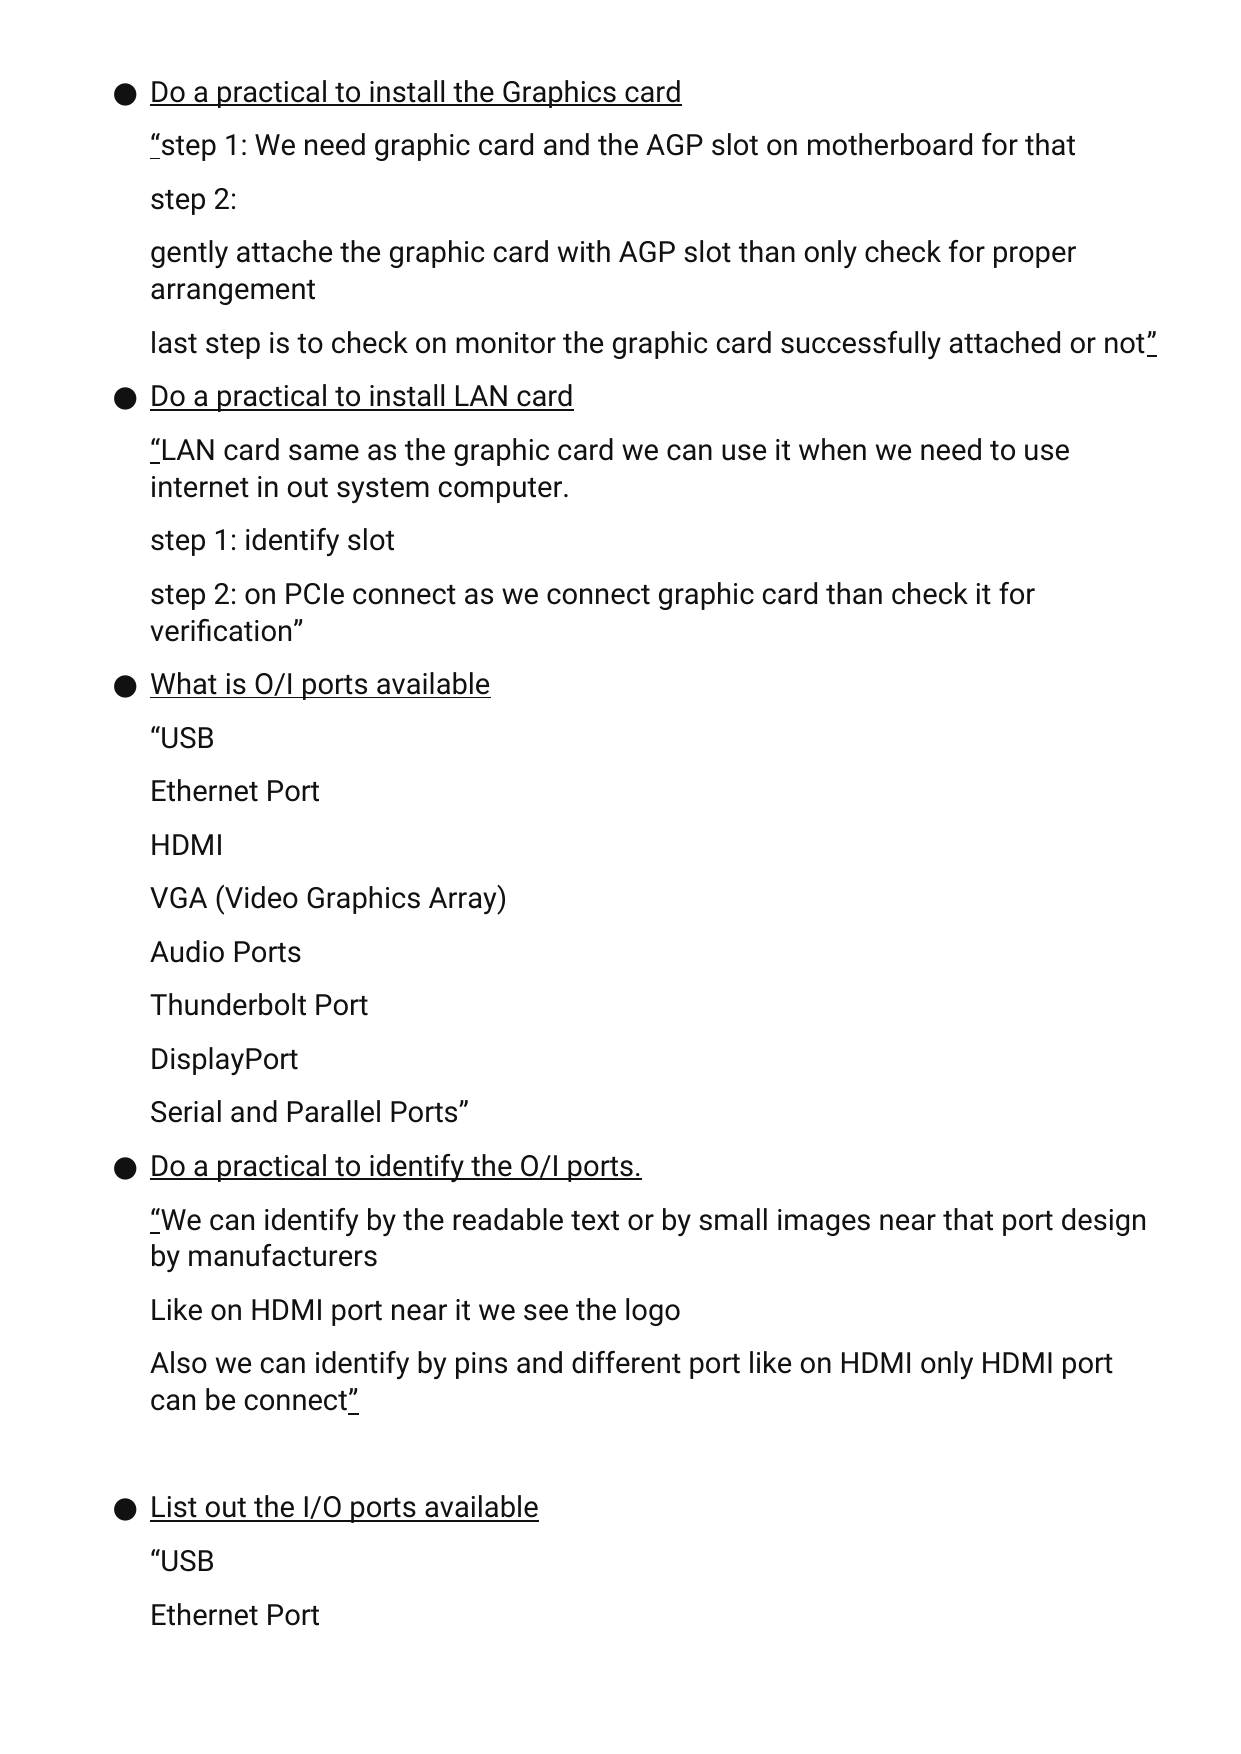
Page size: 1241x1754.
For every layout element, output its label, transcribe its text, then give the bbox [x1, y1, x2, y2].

text “USB [150, 1544, 1165, 1578]
text VGA (Video Graphics Array) [150, 882, 1165, 916]
text Serial and Parallel Ports” [150, 1096, 1165, 1130]
text DisplayPort [150, 1042, 1165, 1076]
list List out the I/O ports available [112, 1491, 1165, 1525]
text Audio Ports [150, 935, 1165, 969]
list What is O/I ports available [112, 667, 1165, 702]
list Do a practical to identify the O/I ports. [112, 1149, 1165, 1183]
list Do a practical to install LAN card [112, 379, 1165, 414]
text step 2: on PCIe connect as we connect graphic card than check it for verification” [150, 577, 1165, 648]
text Like on HDMI port near it we see the logo [150, 1293, 1165, 1327]
text gently attache the graphic card with AGP slot than only check for proper arrangement [150, 236, 1165, 307]
list Do a practical to install the Graphics card [112, 75, 1165, 109]
text Ethernet Port [150, 1598, 1165, 1632]
text “USB [150, 721, 1165, 755]
text HDMI [150, 828, 1165, 862]
text step 1: identify slot [150, 523, 1165, 558]
text step 2: [150, 182, 1165, 216]
text Ethernet Port [150, 774, 1165, 809]
text “We can identify by the readable text or by small images near that port design by manufacturers [150, 1203, 1165, 1274]
text Also we can identify by pins and different port like on HDMI only HDMI port can be connect” [150, 1347, 1165, 1418]
text “step 1: We need graphic card and the AGP slot on motherboard for that [150, 128, 1165, 163]
text Thunderbolt Port [150, 989, 1165, 1023]
text “LAN card same as the graphic card we can use it when we need to use internet in out system computer. [150, 433, 1165, 504]
text last step is to check on monitor the graphic card successfully attached or not” [150, 326, 1165, 360]
